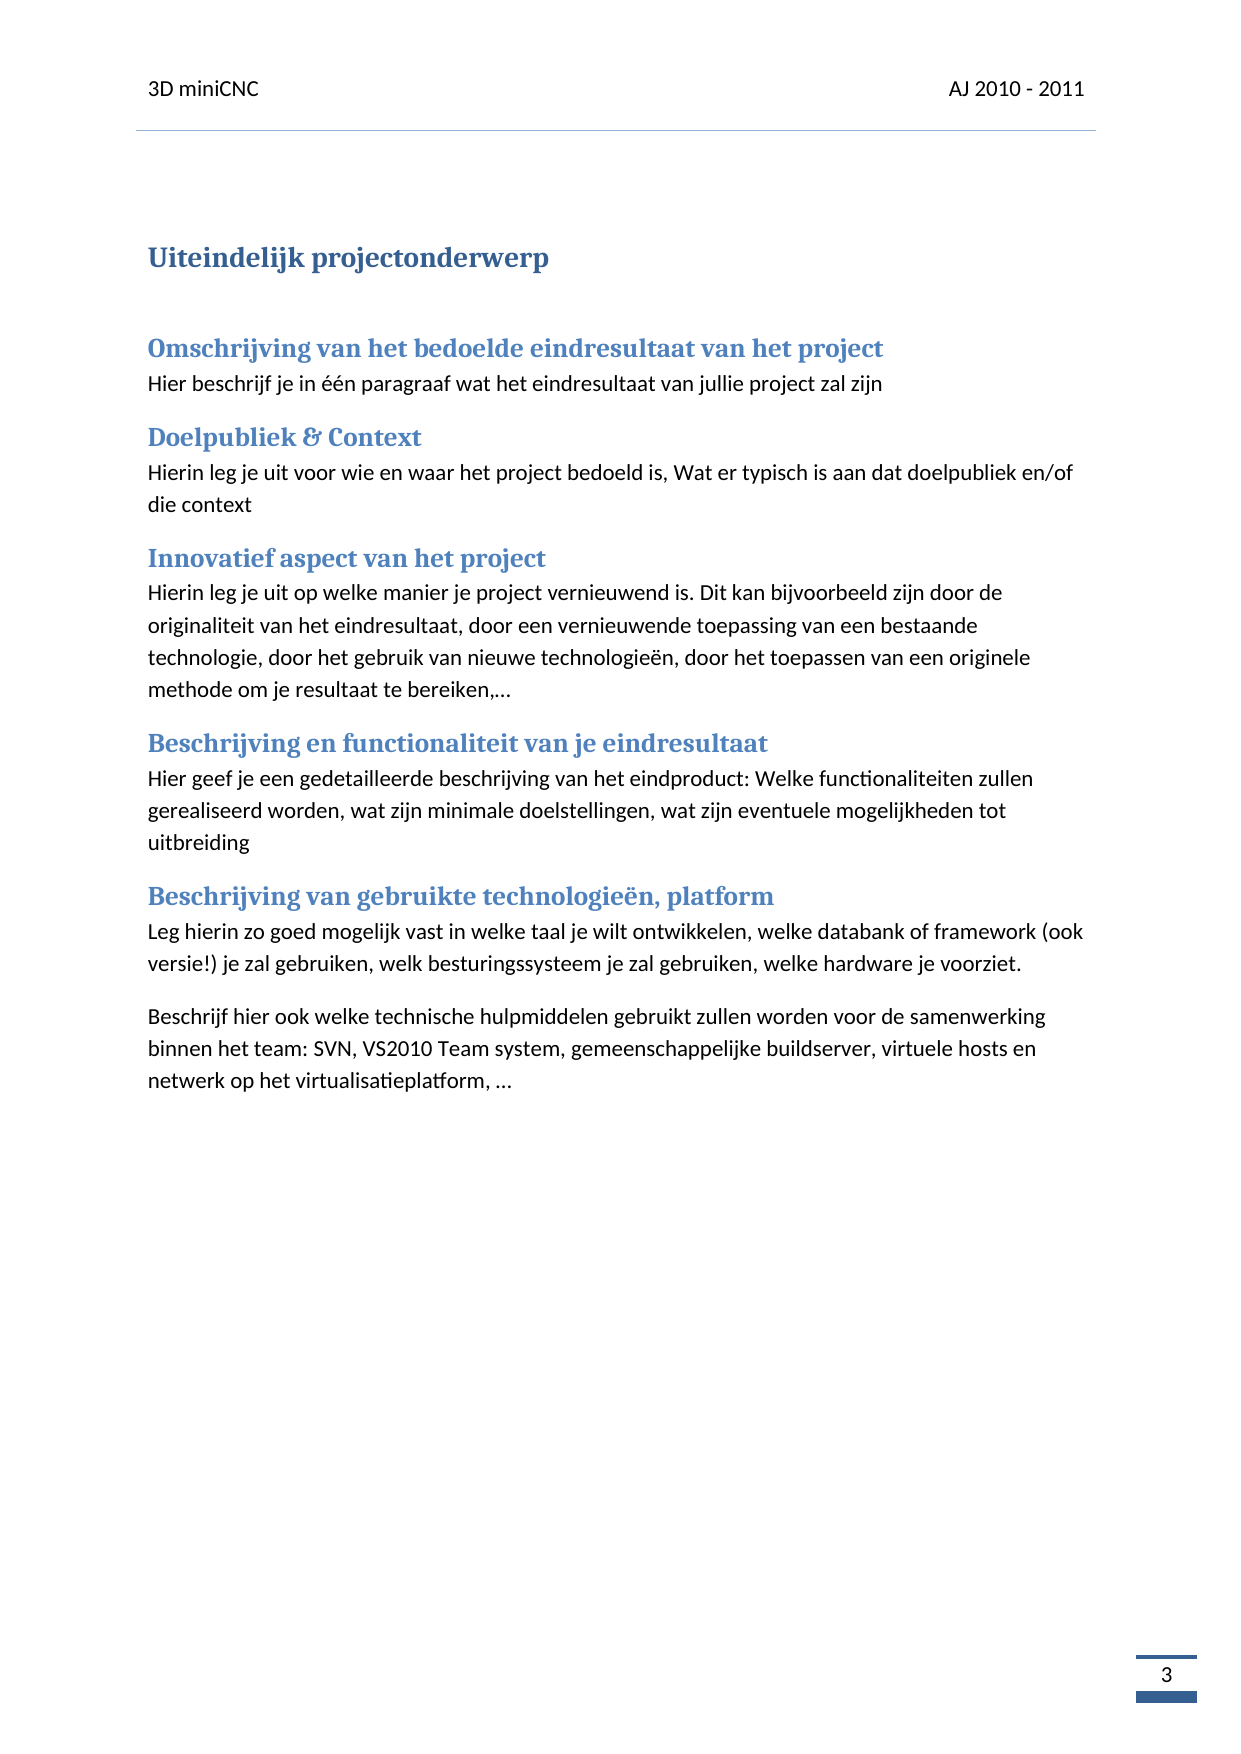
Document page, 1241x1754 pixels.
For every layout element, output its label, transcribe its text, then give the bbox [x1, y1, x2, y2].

text Leg hierin zo goed mogelijk vast in welke taal je wilt ontwikkelen, welke databank of framework (ook versie!) je zal gebruiken, welk besturingssysteem je zal gebruiken, welke hardware je voorziet. [148, 917, 1093, 977]
text Beschrijf hier ook welke technische hulpmiddelen gebruikt zullen worden voor de samenwerking binnen het team: SVN, VS2010 Team system, gemeenschappelijke buildserver, virtuele hosts en netwerk op het virtualisatieplatform, … [148, 1002, 1093, 1094]
subtitle Doelpubliek & Context [148, 422, 1093, 453]
subtitle Beschrijving van gebruikte technologieën, platform [148, 881, 1093, 912]
text Hierin leg je uit op welke manier je project vernieuwend is. Dit kan bijvoorbeeld zijn door de originaliteit van het eindresultaat, door een vernieuwende toepassing van een bestaande technologie, door het gebruik van nieuwe technologieën, door het toepassen van een originele methode om je resultaat te bereiken,… [148, 578, 1093, 703]
text Hier beschrijf je in één paragraaf wat het eindresultaat van jullie project zal zijn [148, 369, 1093, 397]
subtitle Innovatief aspect van het project [148, 543, 1093, 574]
subtitle Omschrijving van het bedoelde eindresultaat van het project [148, 333, 1093, 364]
text Hierin leg je uit voor wie en waar het project bedoeld is, Wat er typisch is aan dat doelpubliek en/of die context [148, 458, 1093, 518]
subtitle Beschrijving en functionaliteit van je eindresultaat [148, 728, 1093, 759]
text Hier geef je een gedetailleerde beschrijving van het eindproduct: Welke functionaliteiten zullen gerealiseerd worden, wat zijn minimale doelstellingen, wat zijn eventuele mogelijkheden tot uitbreiding [148, 764, 1093, 856]
subtitle Uiteindelijk projectonderwerp [148, 242, 1093, 275]
